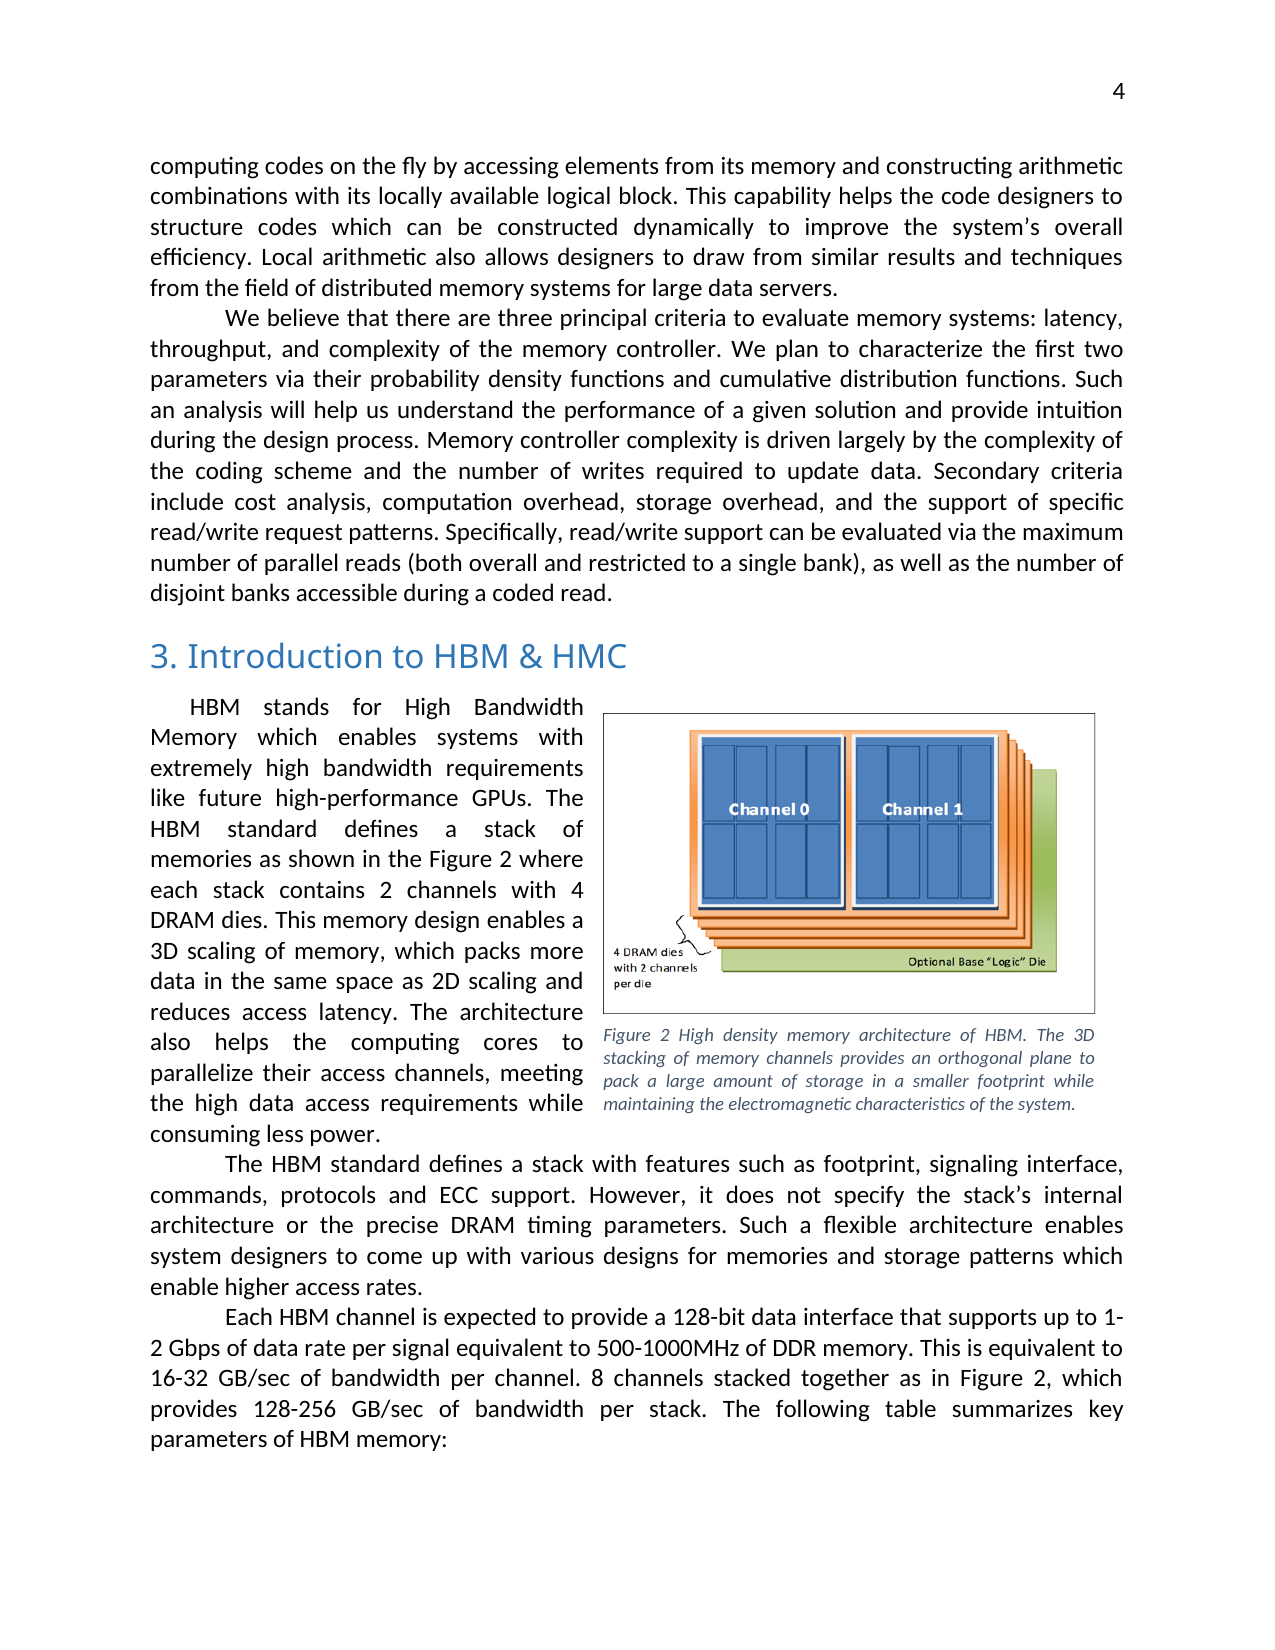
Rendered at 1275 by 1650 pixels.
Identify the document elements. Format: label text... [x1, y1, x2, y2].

picture [603, 713, 1096, 1014]
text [150, 150, 1125, 303]
text We believe that there are three principal criteria to evaluate memory systems: latency, throughput, and complexity of the memory controller. We plan to characterize the first two parameters via their probability density functions and cumulative distribution functions. Such an analysis will help us understand the performance of a given solution and provide intuition during the design process. Memory controller complexity is driven largely by the complexity of the coding scheme and the number of writes required to update data. Secondary criteria include cost analysis, computation overhead, storage overhead, and the support of specific read/write request patterns. Specifically, read/write support can be evaluated via the maximum number of parallel reads (both overall and restricted to a single bank), as well as the number of disjoint banks accessible during a coded read. [150, 303, 1125, 608]
subtitle Introduction to HBM & HMC [150, 633, 1125, 678]
text The HBM standard defines a stack with features such as footprint, signaling interface, commands, protocols and ECC support. However, it does not specify the stack’s internal architecture or the precise DRAM timing parameters. Such a flexible architecture enables system designers to come up with various designs for memories and storage patterns which enable higher access rates. [150, 1148, 1125, 1301]
text Each HBM channel is expected to provide a 128-bit data interface that supports up to 1-2 Gbps of data rate per signal equivalent to 500-1000MHz of DDR memory. This is equivalent to 16-32 GB/sec of bandwidth per channel. 8 channels stacked together as in Figure 2, which provides 128-256 GB/sec of bandwidth per stack. The following table summarizes key parameters of HBM memory: [150, 1301, 1125, 1454]
